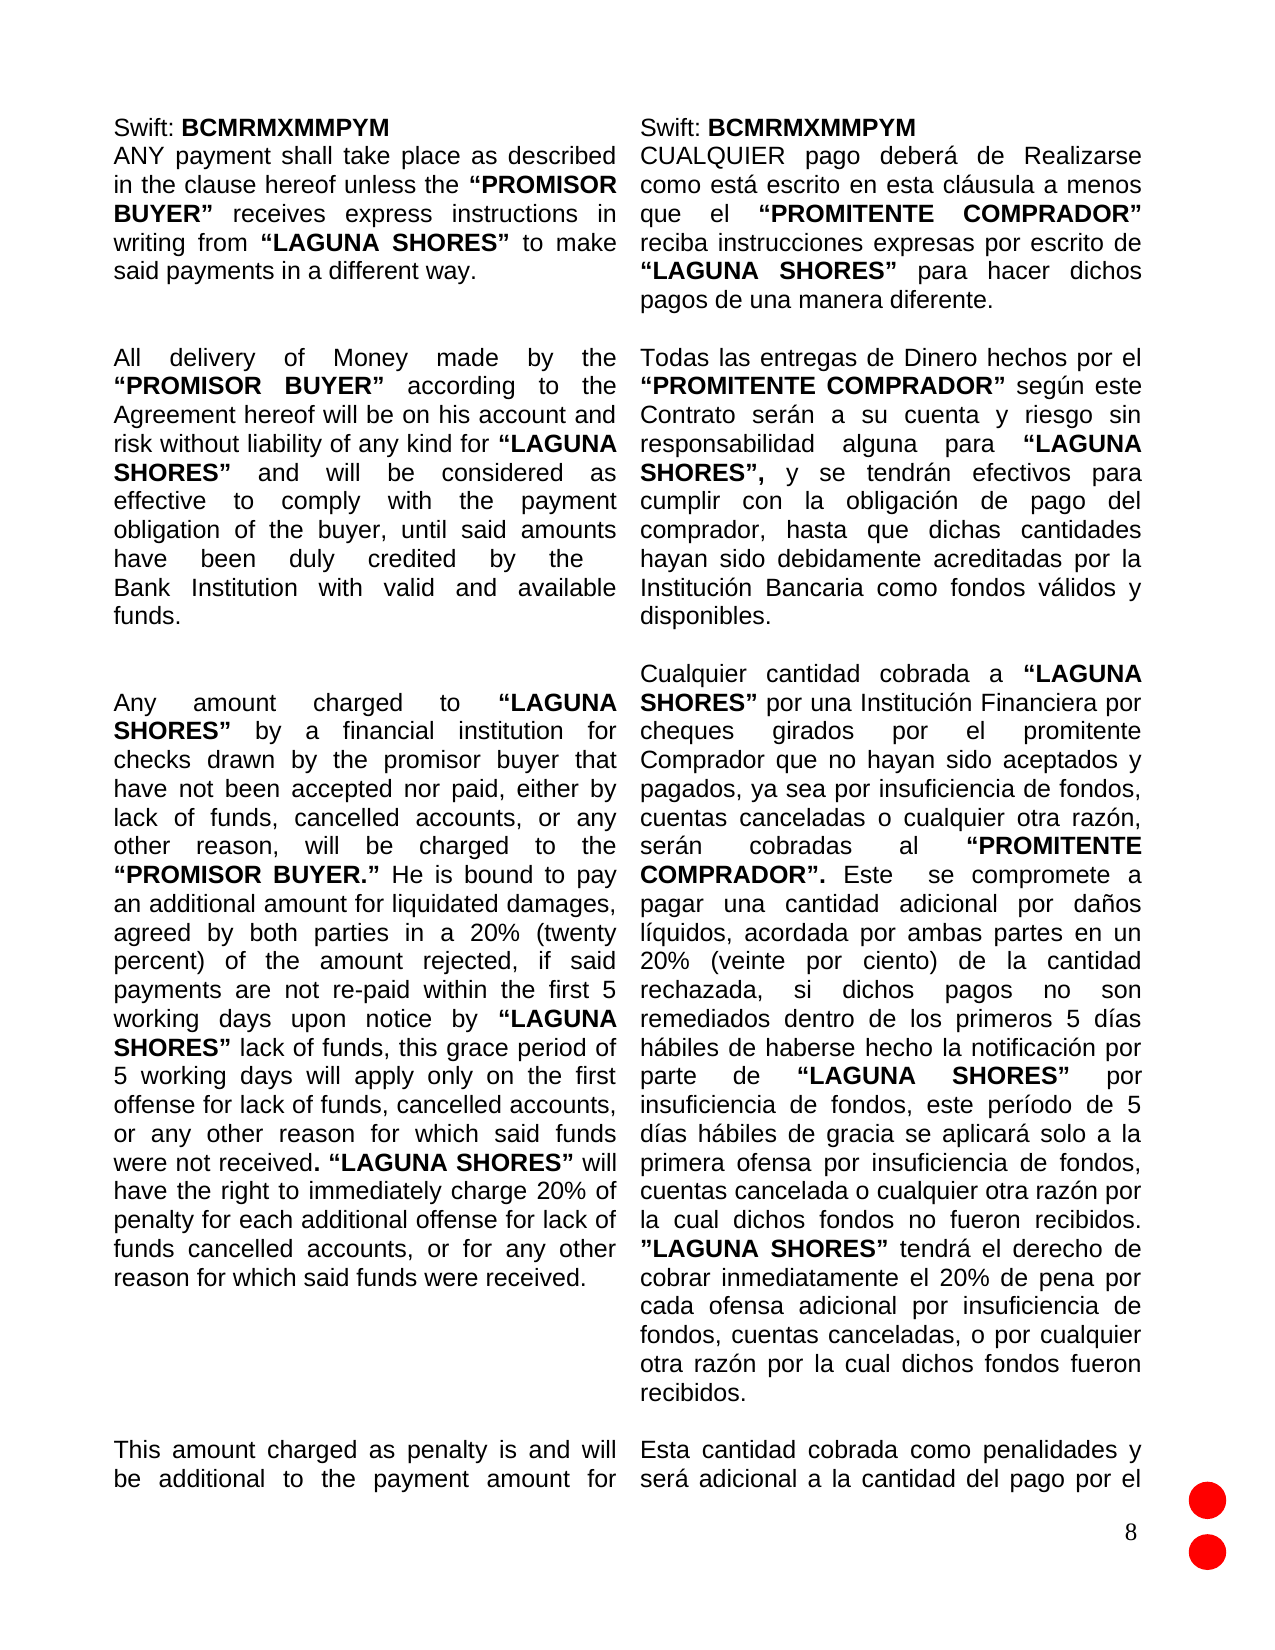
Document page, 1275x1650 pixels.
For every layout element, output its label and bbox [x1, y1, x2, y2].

table_header [629, 113, 1153, 1492]
table_header [102, 113, 628, 1492]
